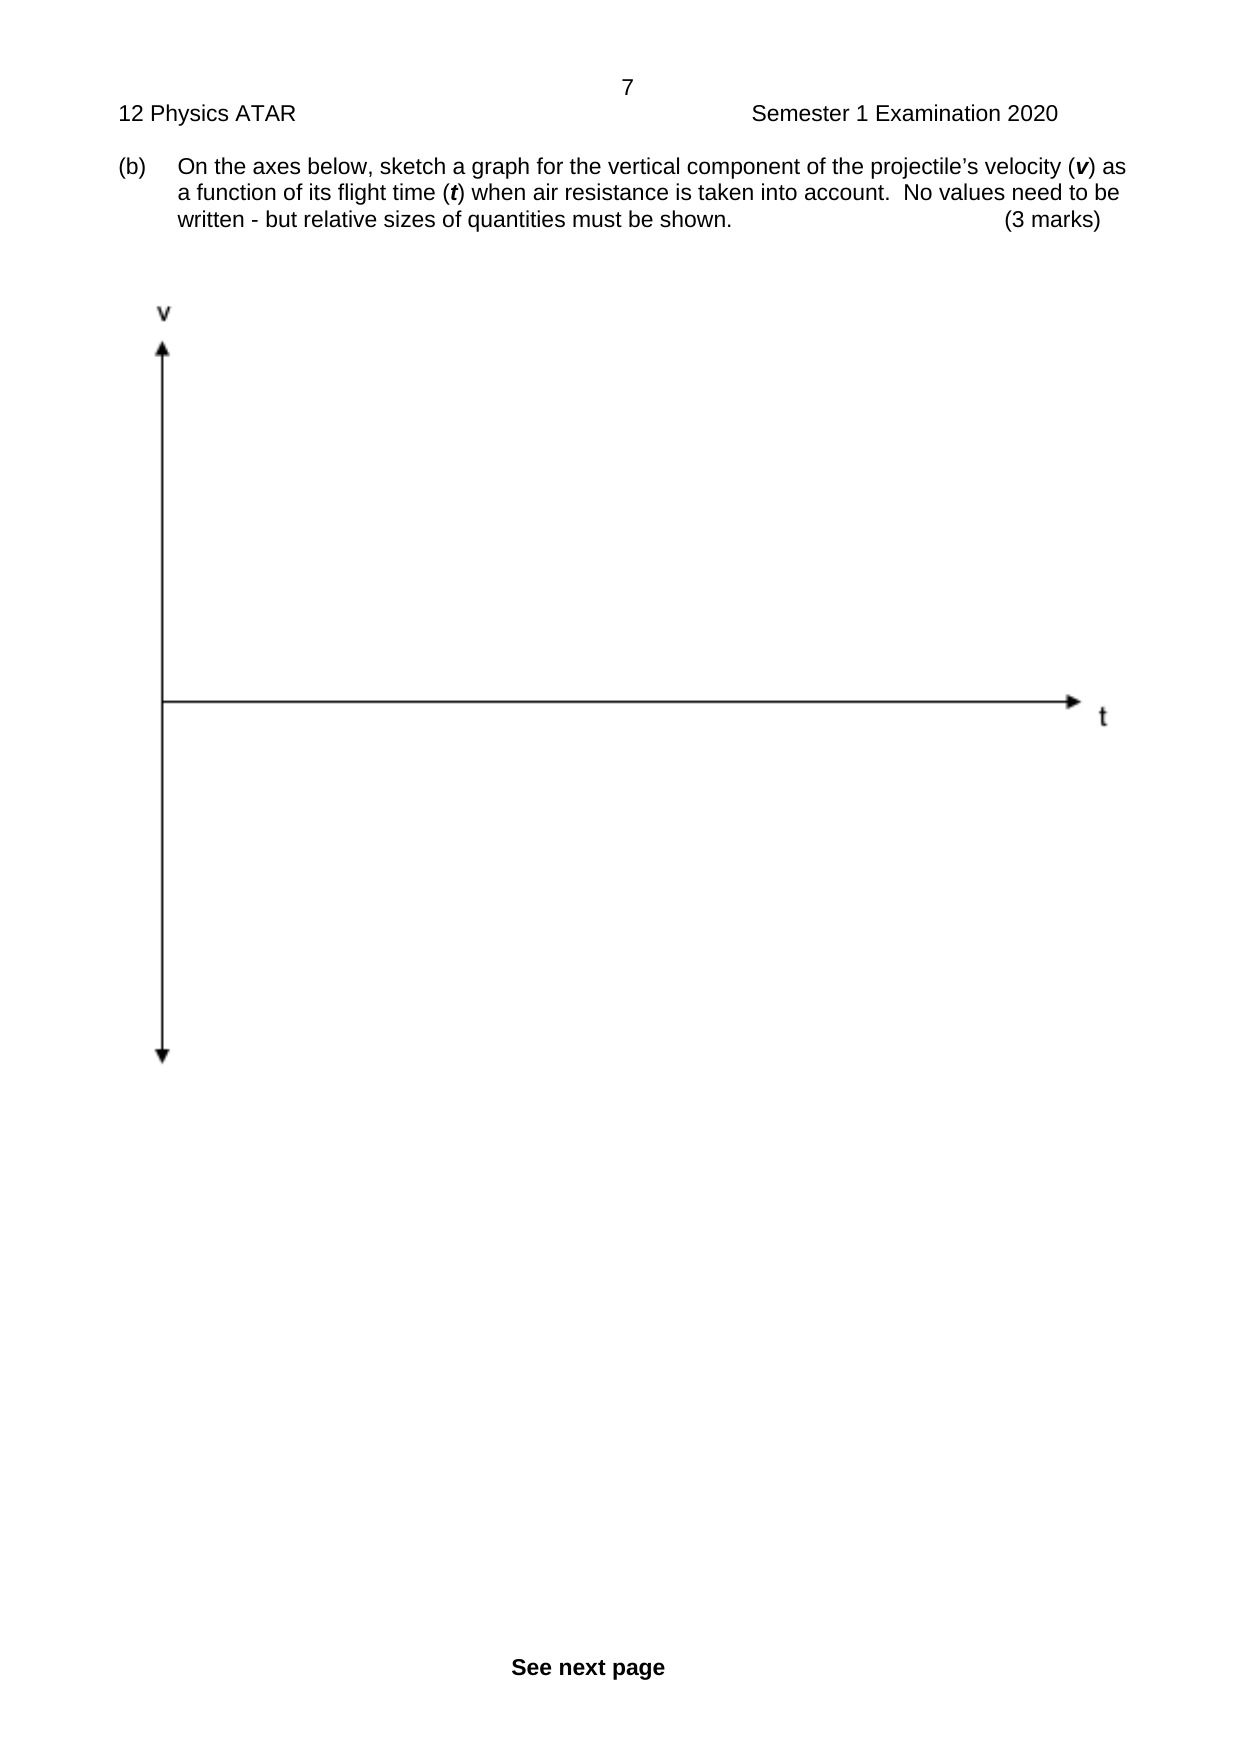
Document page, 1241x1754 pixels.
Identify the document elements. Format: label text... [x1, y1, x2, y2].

text (b) On the axes below, sketch a graph for the vertical component of the projectile’s velocity (v) as a function of its flight time (t) when air resistance is taken into account. No values need to be written - but relative sizes of quantities must be shown. (3 marks) [118, 153, 1137, 232]
picture [118, 284, 1133, 1104]
